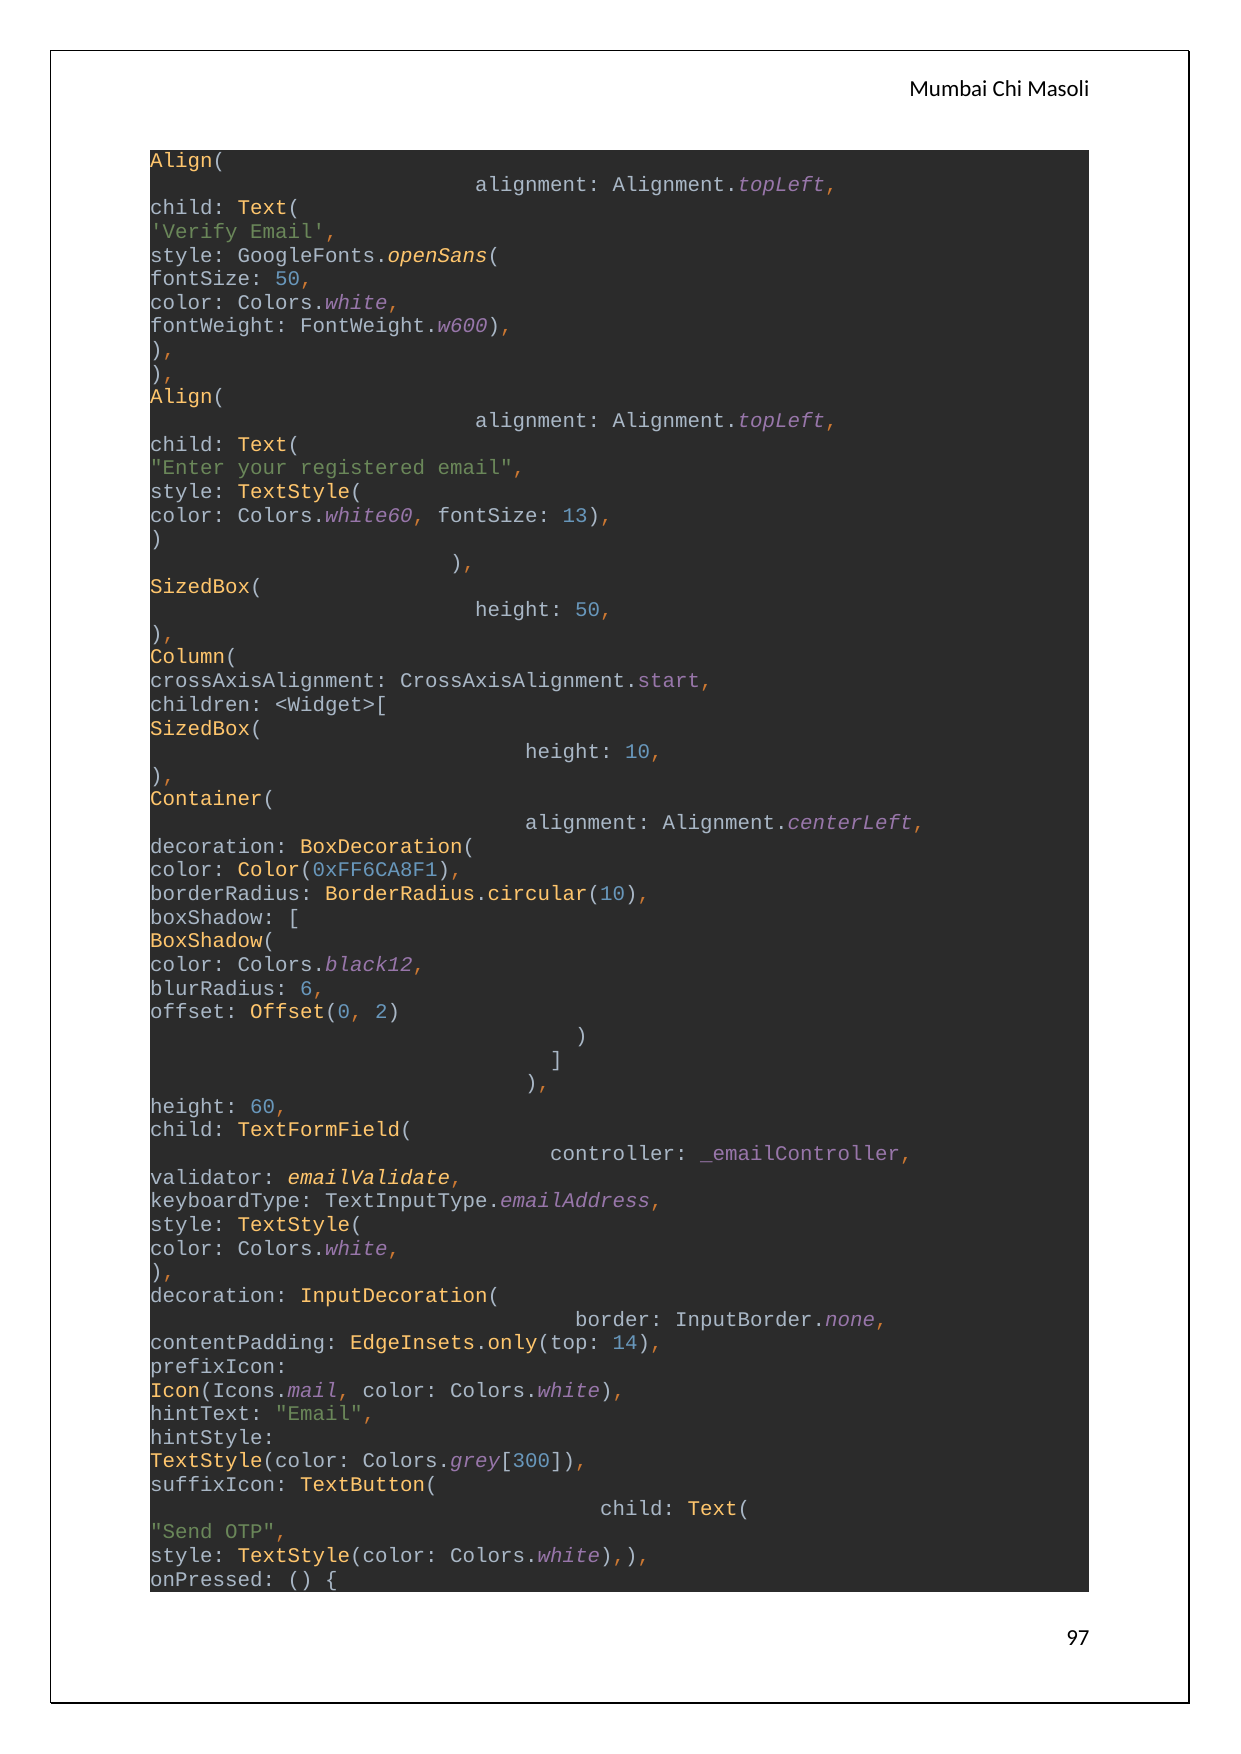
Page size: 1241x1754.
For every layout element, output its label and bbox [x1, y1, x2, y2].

text [150, 150, 1089, 1592]
